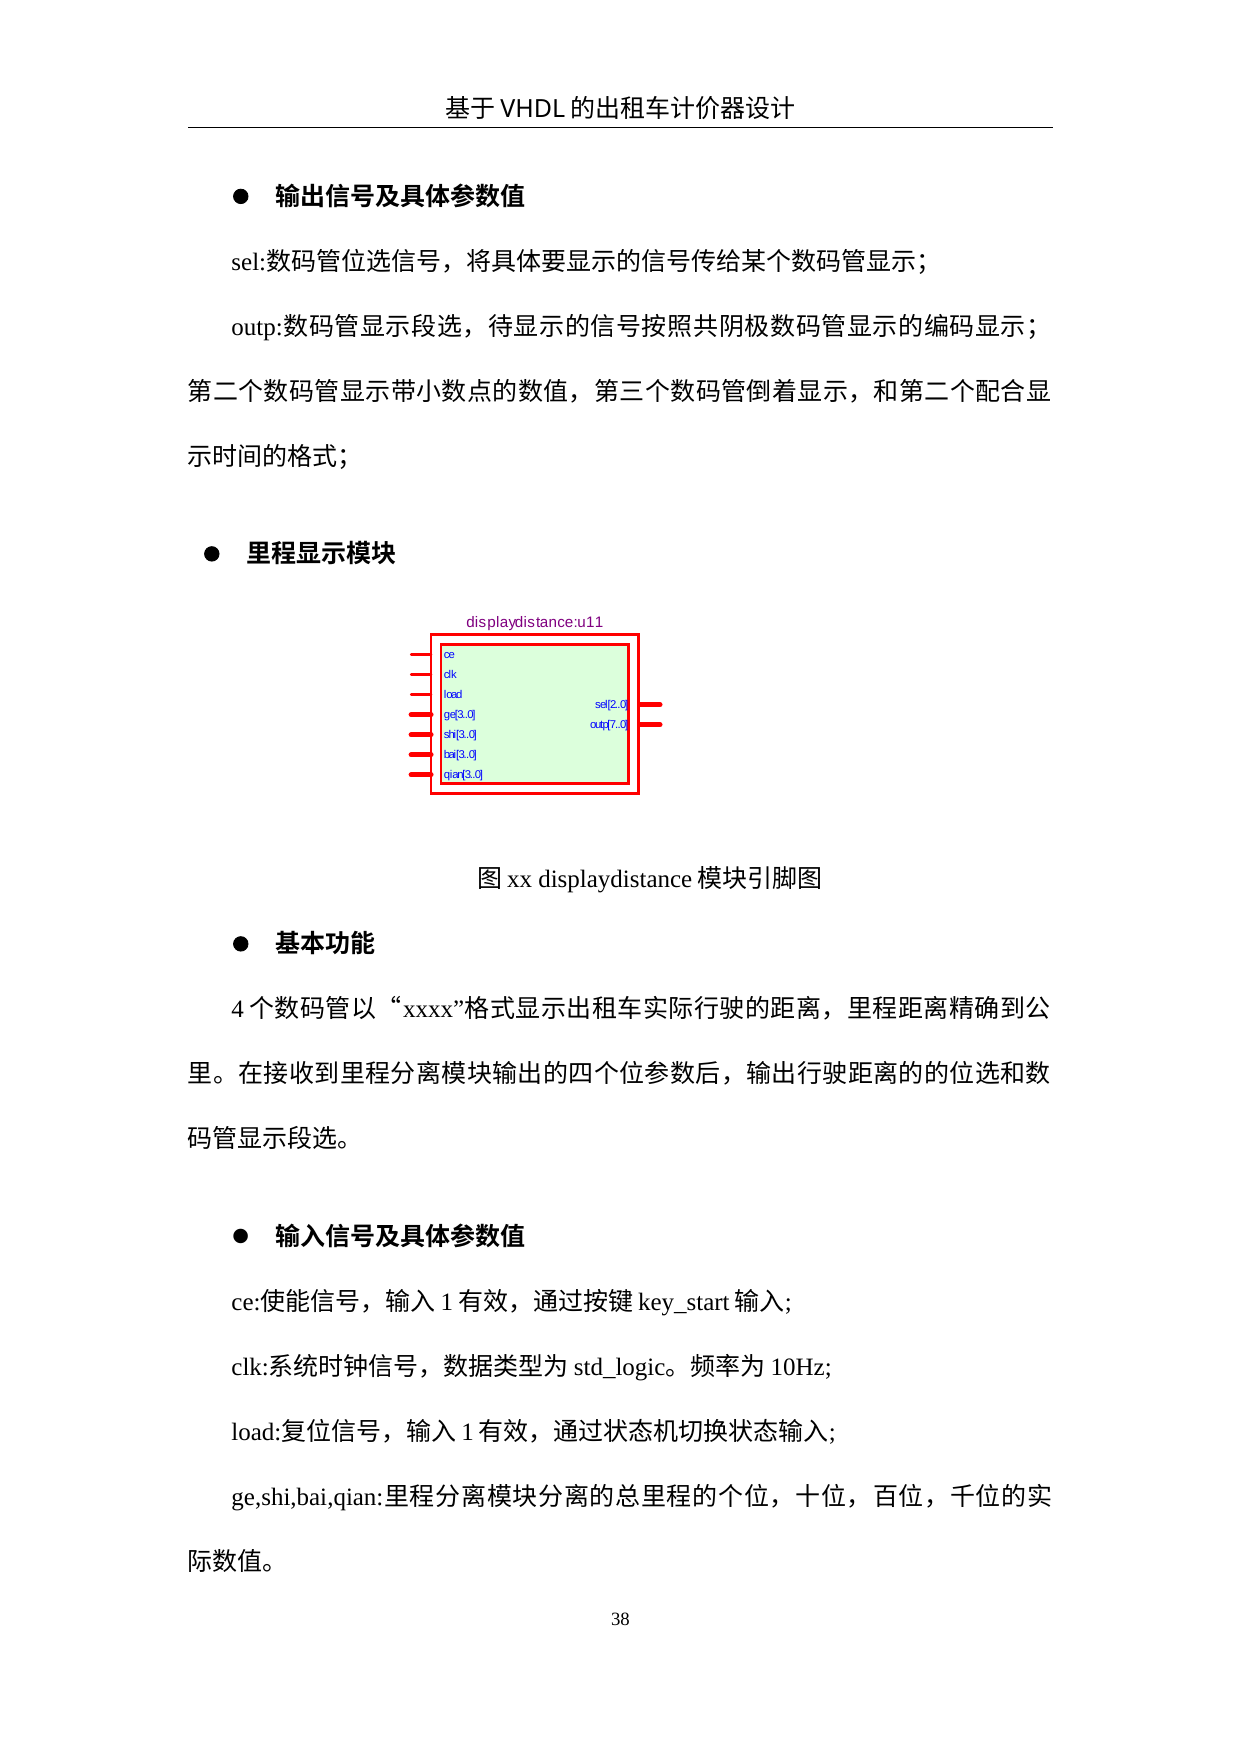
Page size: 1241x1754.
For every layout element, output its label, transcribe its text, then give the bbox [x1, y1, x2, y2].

text outp:数码管显示段选，待显示的信号按照共阴极数码管显示的编码显示；第二个数码管显示带小数点的数值，第三个数码管倒着显示，和第二个配合显示时间的格式； [187, 292, 1053, 487]
text load:复位信号，输入1有效，通过状态机切换状态输入; [187, 1397, 1053, 1462]
text clk:系统时钟信号，数据类型为std_logic。频率为10Hz; [187, 1332, 1053, 1397]
list 基本功能 [231, 909, 1053, 974]
text sel:数码管位选信号，将具体要显示的信号传给某个数码管显示； [187, 227, 1053, 292]
text ge,shi,bai,qian:里程分离模块分离的总里程的个位，十位，百位，千位的实际数值。 [187, 1462, 1053, 1592]
list 输入信号及具体参数值 [231, 1202, 1053, 1267]
text 4个数码管以“xxxx”格式显示出租车实际行驶的距离，里程距离精确到公里。在接收到里程分离模块输出的四个位参数后，输出行驶距离的的位选和数码管显示段选。 [187, 974, 1053, 1169]
list 图xx displaydistance模块引脚图 [246, 844, 1053, 909]
list 里程显示模块 [202, 519, 1053, 584]
text ce:使能信号，输入1有效，通过按键key_start输入; [187, 1267, 1053, 1332]
list 输出信号及具体参数值 [231, 162, 1053, 227]
